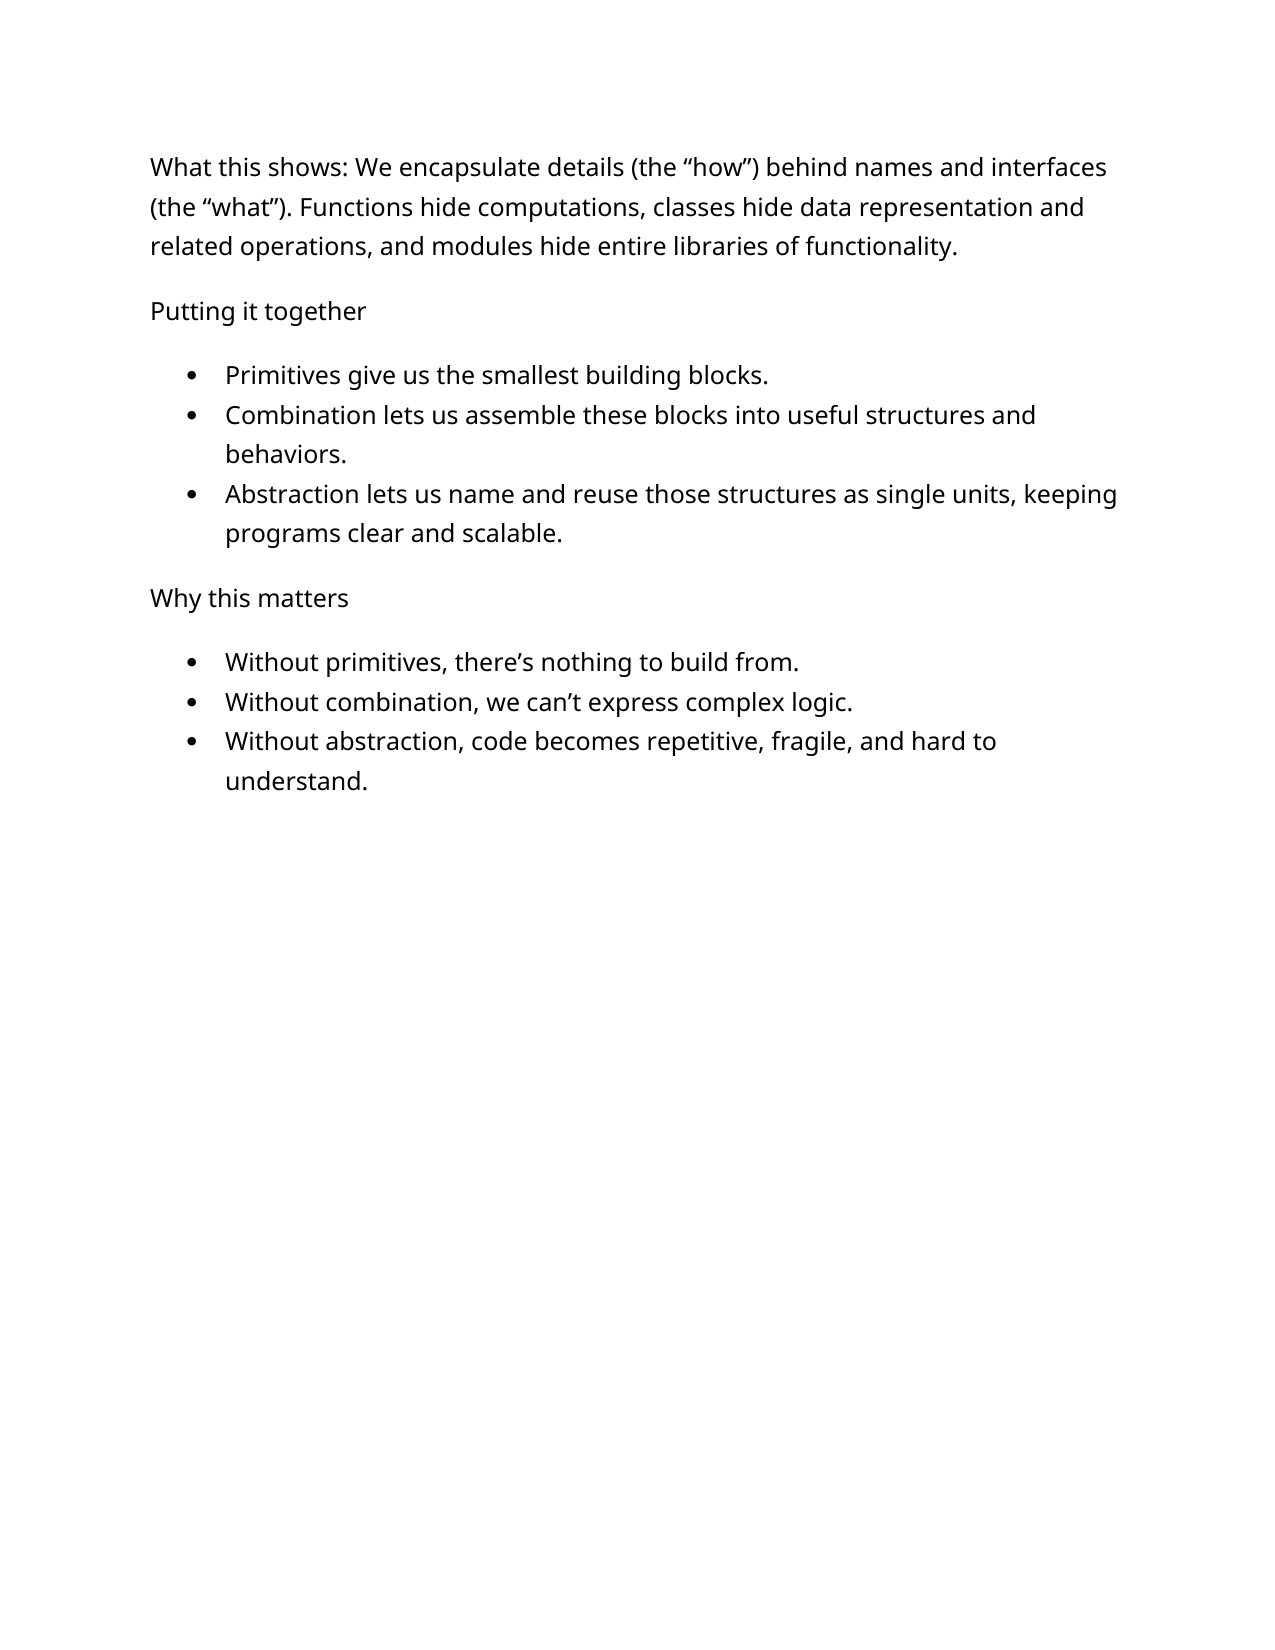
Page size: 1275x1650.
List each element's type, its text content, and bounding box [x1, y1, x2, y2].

text Why this matters [150, 580, 1125, 614]
text Putting it together [150, 293, 1125, 327]
list Without combination, we can’t express complex logic. [187, 684, 1125, 718]
list Abstraction lets us name and reuse those structures as single units, keeping programs clear and scalable. [187, 476, 1125, 550]
list Combination lets us assemble these blocks into useful structures and behaviors. [187, 397, 1125, 471]
list Primitives give us the smallest building blocks. [187, 358, 1125, 392]
list Without abstraction, code becomes repetitive, fragile, and hard to understand. [187, 724, 1125, 797]
text What this shows: We encapsulate details (the “how”) behind names and interfaces (the “what”). Functions hide computations, classes hide data representation and related operations, and modules hide entire libraries of functionality. [150, 150, 1125, 263]
list Without primitives, there’s nothing to build from. [187, 645, 1125, 679]
